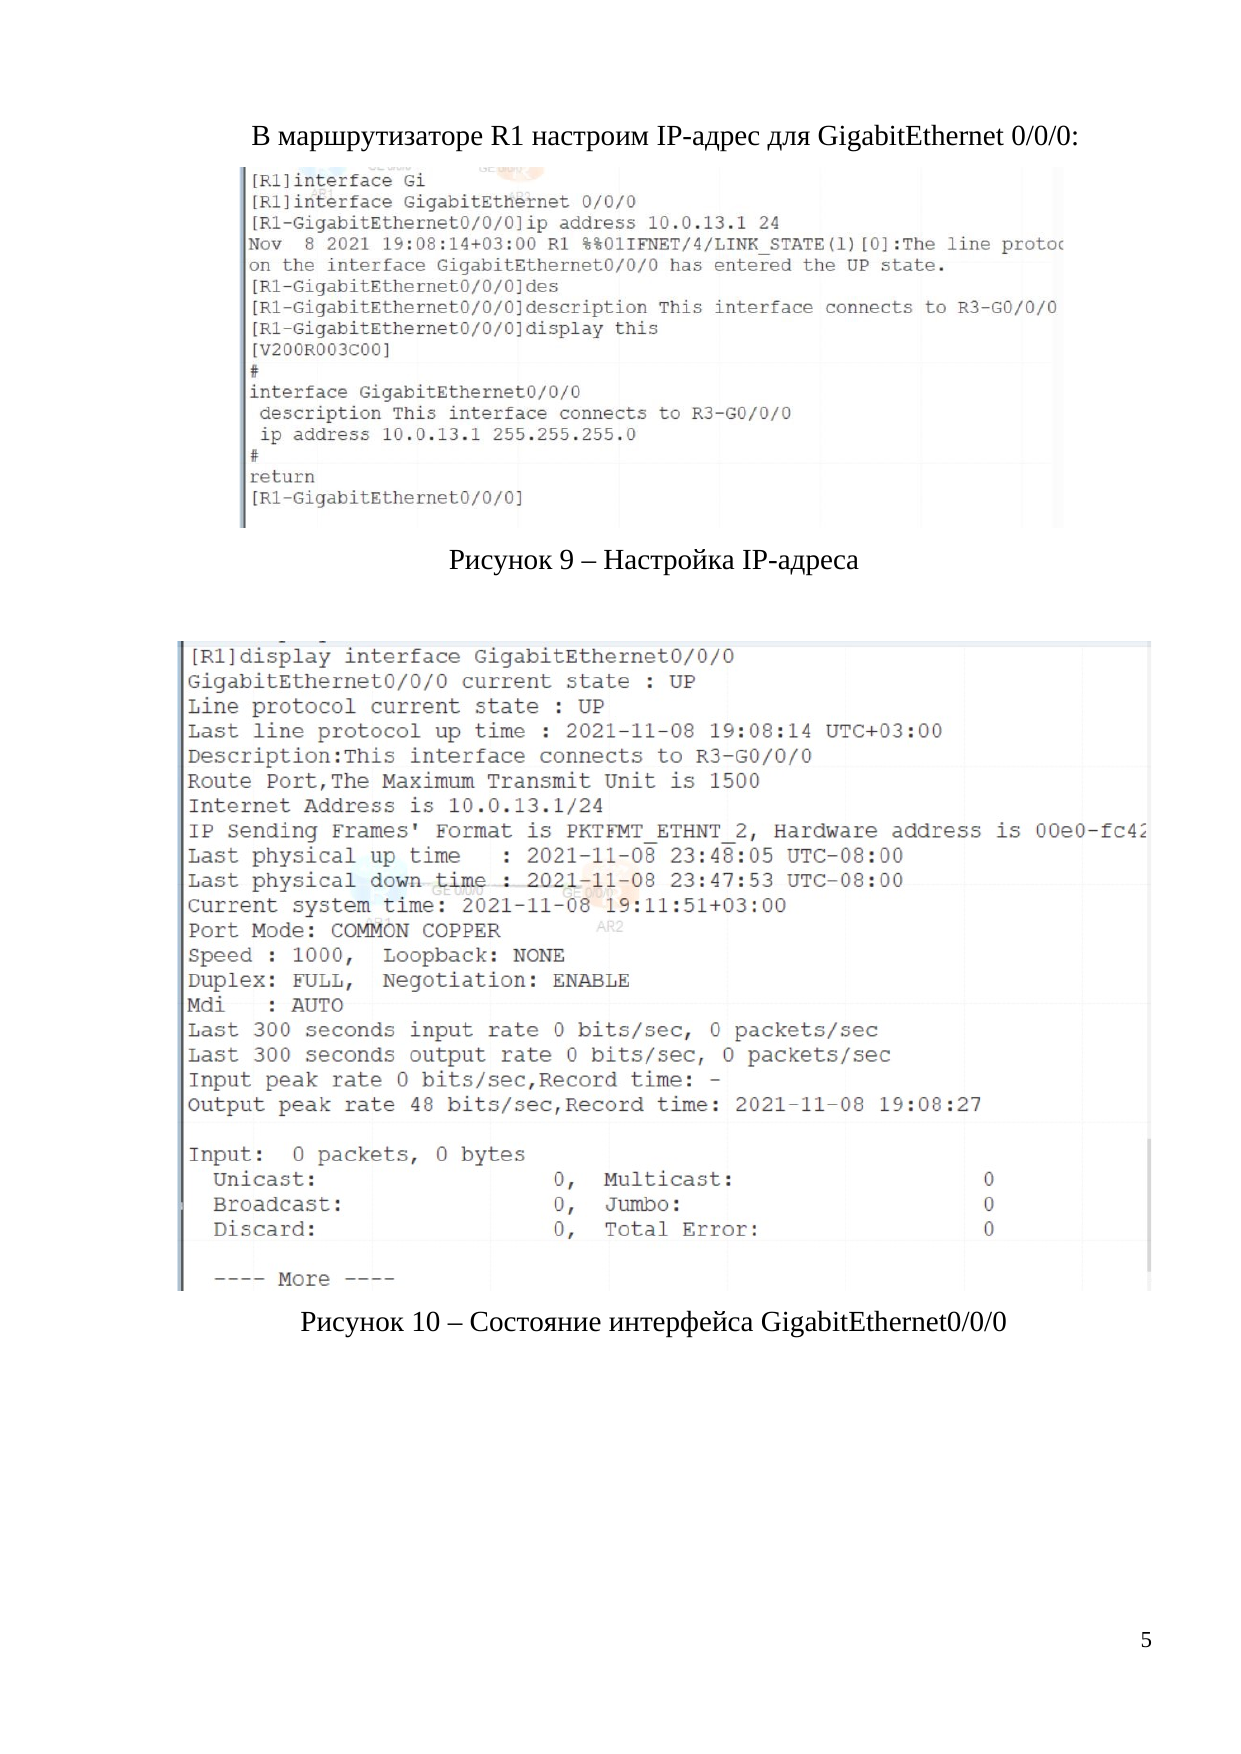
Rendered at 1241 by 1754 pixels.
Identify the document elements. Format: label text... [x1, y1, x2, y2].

text Рисунок 10 – Состояние интерфейса GigabitEthernet0/0/0 [177, 1304, 1130, 1337]
picture [239, 167, 1064, 528]
text В маршрутизаторе R1 настроим IP-адрес для GigabitEthernet 0/0/0: [178, 118, 1130, 152]
picture [177, 641, 1152, 1291]
text Рисунок 9 – Настройка IP-адреса [177, 542, 1130, 576]
